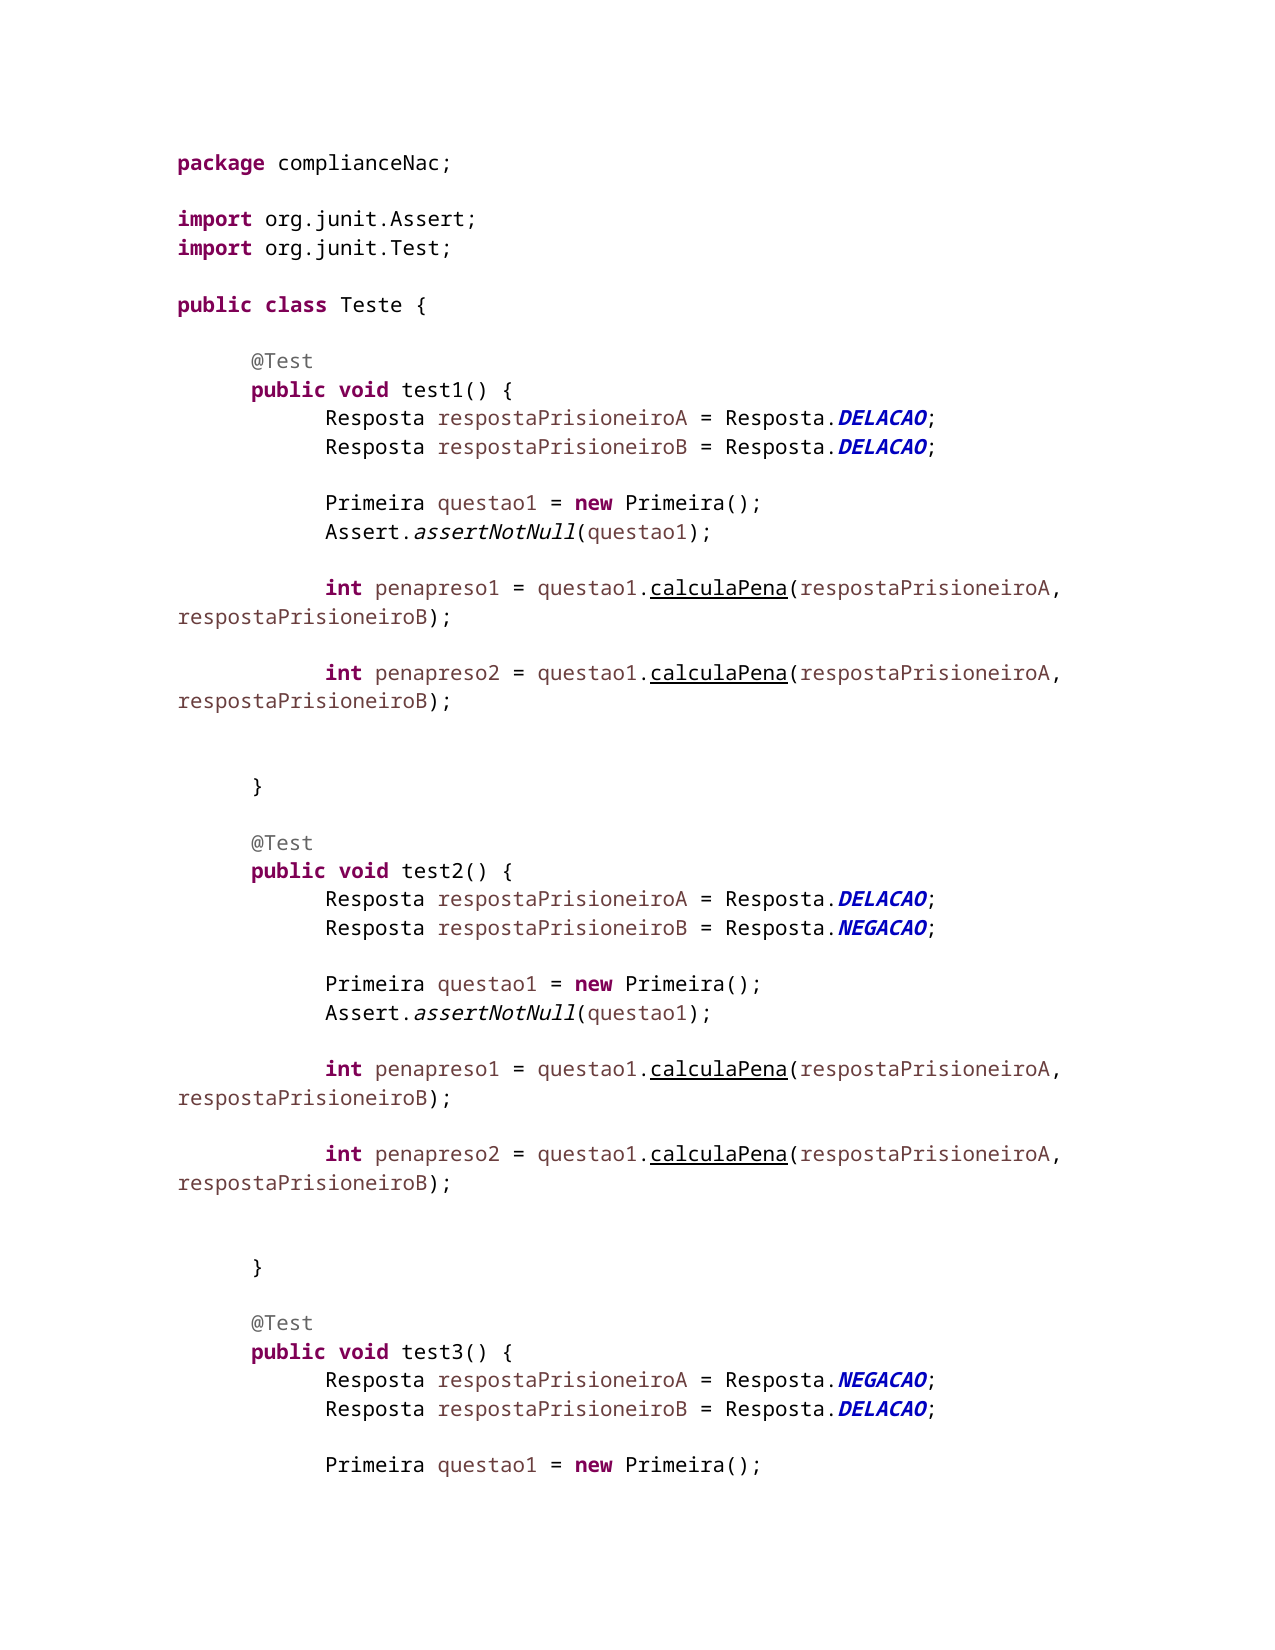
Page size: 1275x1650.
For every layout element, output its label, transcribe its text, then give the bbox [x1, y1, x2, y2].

text @Test [177, 1308, 1098, 1337]
text Resposta respostaPrisioneiroA = Resposta.NEGACAO; [177, 1365, 1098, 1394]
text Primeira questao1 = new Primeira(); [177, 1450, 1098, 1479]
text } [177, 1252, 1098, 1281]
text public class Teste { [177, 290, 1098, 318]
text public void test2() { [177, 856, 1098, 884]
text @Test [177, 347, 1098, 375]
text int penapreso2 = questao1.calculaPena(respostaPrisioneiroA, respostaPrisioneiroB); [177, 1139, 1098, 1196]
text Assert.assertNotNull(questao1); [177, 998, 1098, 1026]
text Resposta respostaPrisioneiroB = Resposta.DELACAO; [177, 432, 1098, 460]
text Primeira questao1 = new Primeira(); [177, 969, 1098, 998]
text int penapreso1 = questao1.calculaPena(respostaPrisioneiroA, respostaPrisioneiroB); [177, 573, 1098, 630]
text Assert.assertNotNull(questao1); [177, 517, 1098, 545]
text import org.junit.Assert; [177, 204, 1098, 233]
text } [177, 771, 1098, 799]
text public void test3() { [177, 1337, 1098, 1365]
text import org.junit.Test; [177, 233, 1098, 261]
text Resposta respostaPrisioneiroB = Resposta.DELACAO; [177, 1394, 1098, 1422]
text Resposta respostaPrisioneiroA = Resposta.DELACAO; [177, 403, 1098, 432]
text Resposta respostaPrisioneiroB = Resposta.NEGACAO; [177, 913, 1098, 941]
text Primeira questao1 = new Primeira(); [177, 488, 1098, 517]
text public void test1() { [177, 375, 1098, 403]
text int penapreso1 = questao1.calculaPena(respostaPrisioneiroA, respostaPrisioneiroB); [177, 1054, 1098, 1111]
text package complianceNac; [177, 148, 1098, 176]
text @Test [177, 828, 1098, 856]
text int penapreso2 = questao1.calculaPena(respostaPrisioneiroA, respostaPrisioneiroB); [177, 658, 1098, 715]
text Resposta respostaPrisioneiroA = Resposta.DELACAO; [177, 884, 1098, 913]
